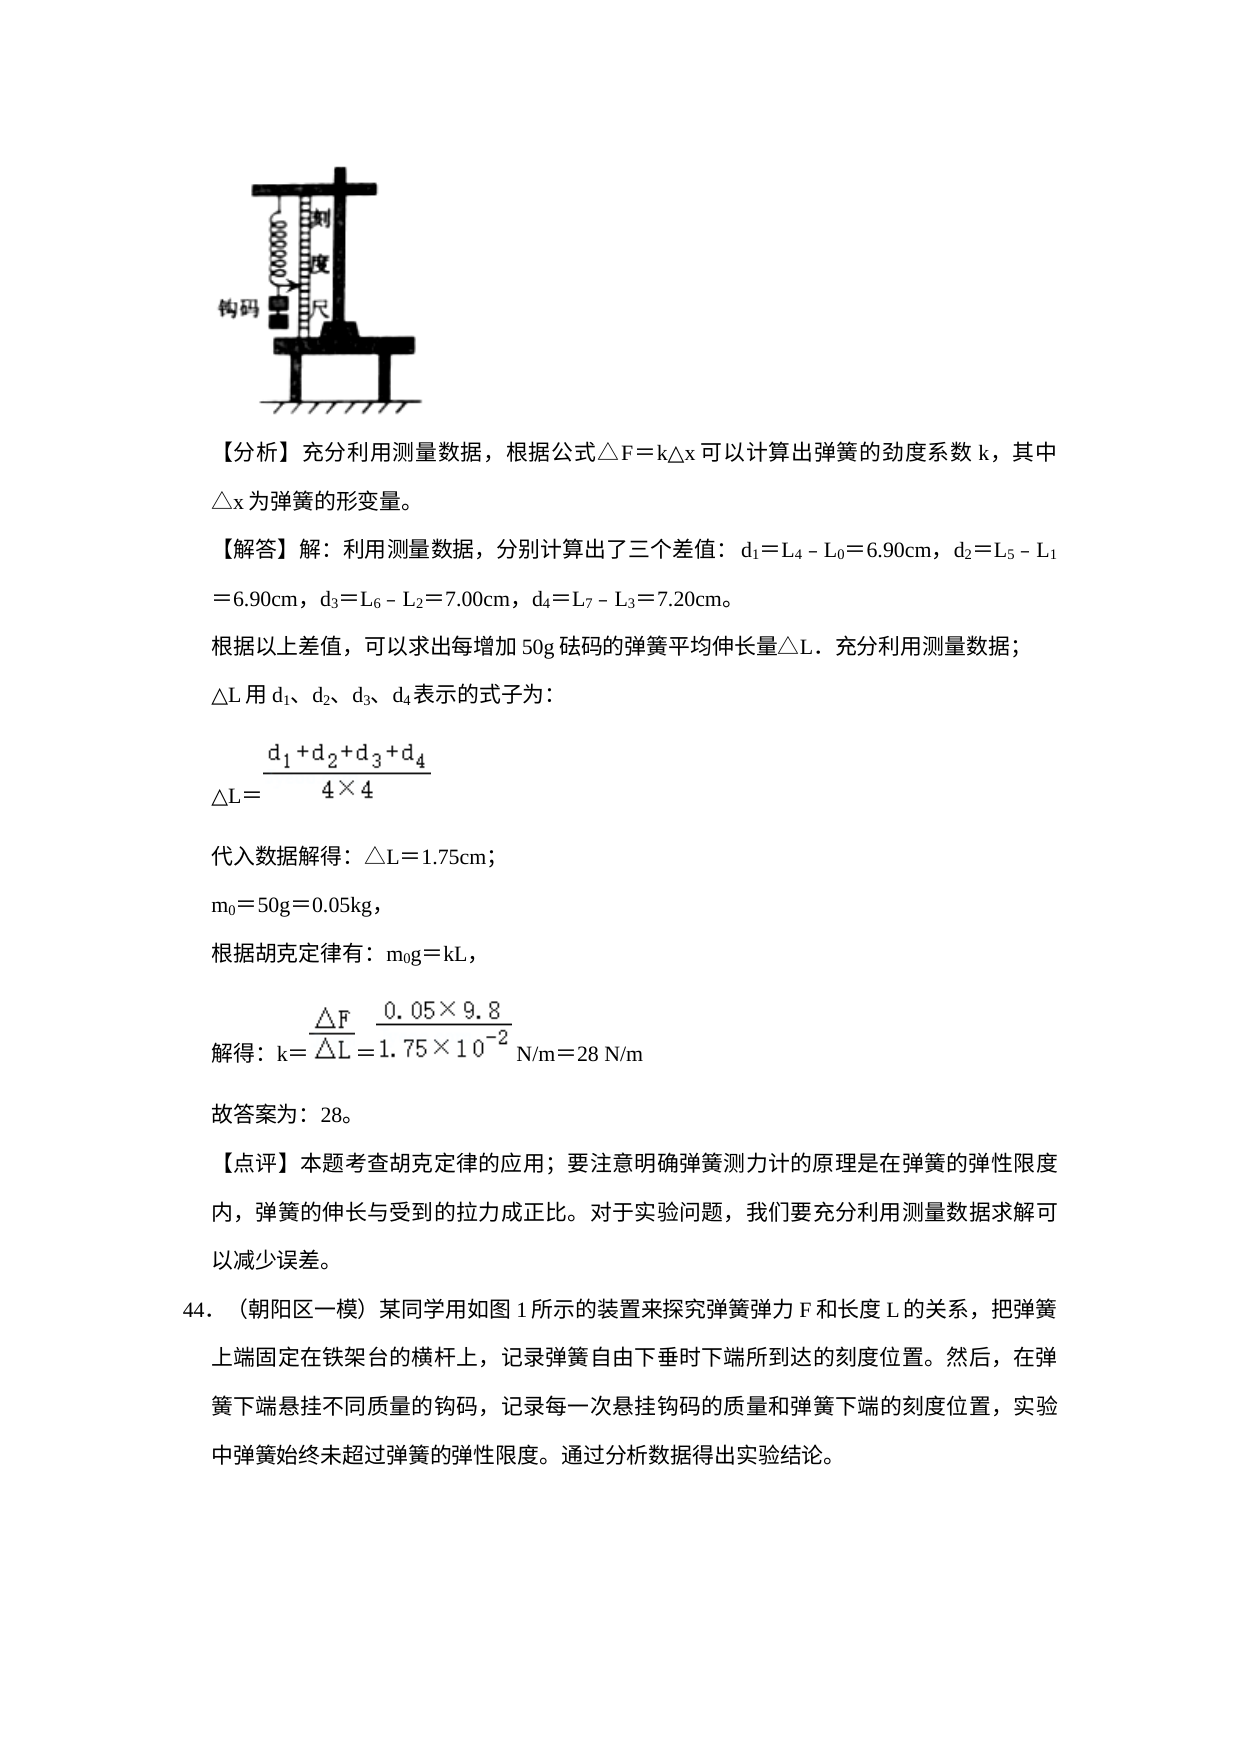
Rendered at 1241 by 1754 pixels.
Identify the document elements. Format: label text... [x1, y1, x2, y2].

text 【点评】本题考查胡克定律的应用；要注意明确弹簧测力计的原理是在弹簧的弹性限度内，弹簧的伸长与受到的拉力成正比。对于实验问题，我们要充分利用测量数据求解可以减少误差。 [211, 1145, 1058, 1275]
picture [309, 1006, 355, 1062]
text 根据以上差值，可以求出每增加50g砝码的弹簧平均伸长量△L．充分利用测量数据； [211, 629, 1058, 661]
text m0＝50g＝0.05kg， [211, 887, 1058, 919]
text 【解答】解：利用测量数据，分别计算出了三个差值：d1＝L4﹣L0＝6.90cm，d2＝L5﹣L1＝6.90cm，d3＝L6﹣L2＝7.00cm，d4＝L7﹣L3＝7.20cm。 [211, 532, 1058, 613]
picture [263, 738, 431, 803]
text 根据胡克定律有：m0g＝kL， [211, 935, 1058, 968]
text 解得：k＝＝ N/m＝28 N/m [211, 984, 1058, 1081]
text 【分析】充分利用测量数据，根据公式△F＝k△x可以计算出弹簧的劲度系数k，其中△x为弹簧的形变量。 [211, 434, 1058, 516]
text △L＝ [211, 725, 1058, 823]
text 44．（朝阳区一模）某同学用如图1所示的装置来探究弹簧弹力F和长度L的关系，把弹簧上端固定在铁架台的横杆上，记录弹簧自由下垂时下端所到达的刻度位置。然后，在弹簧下端悬挂不同质量的钩码，记录每一次悬挂钩码的质量和弹簧下端的刻度位置，实验中弹簧始终未超过弹簧的弹性限度。通过分析数据得出实验结论。 [183, 1291, 1058, 1470]
text 故答案为：28。 [211, 1097, 1058, 1129]
picture [211, 161, 427, 419]
picture [376, 997, 512, 1062]
text △L用d1、d2、d3、d4表示的式子为： [211, 677, 1058, 709]
text 代入数据解得：△L＝1.75cm； [211, 839, 1058, 871]
